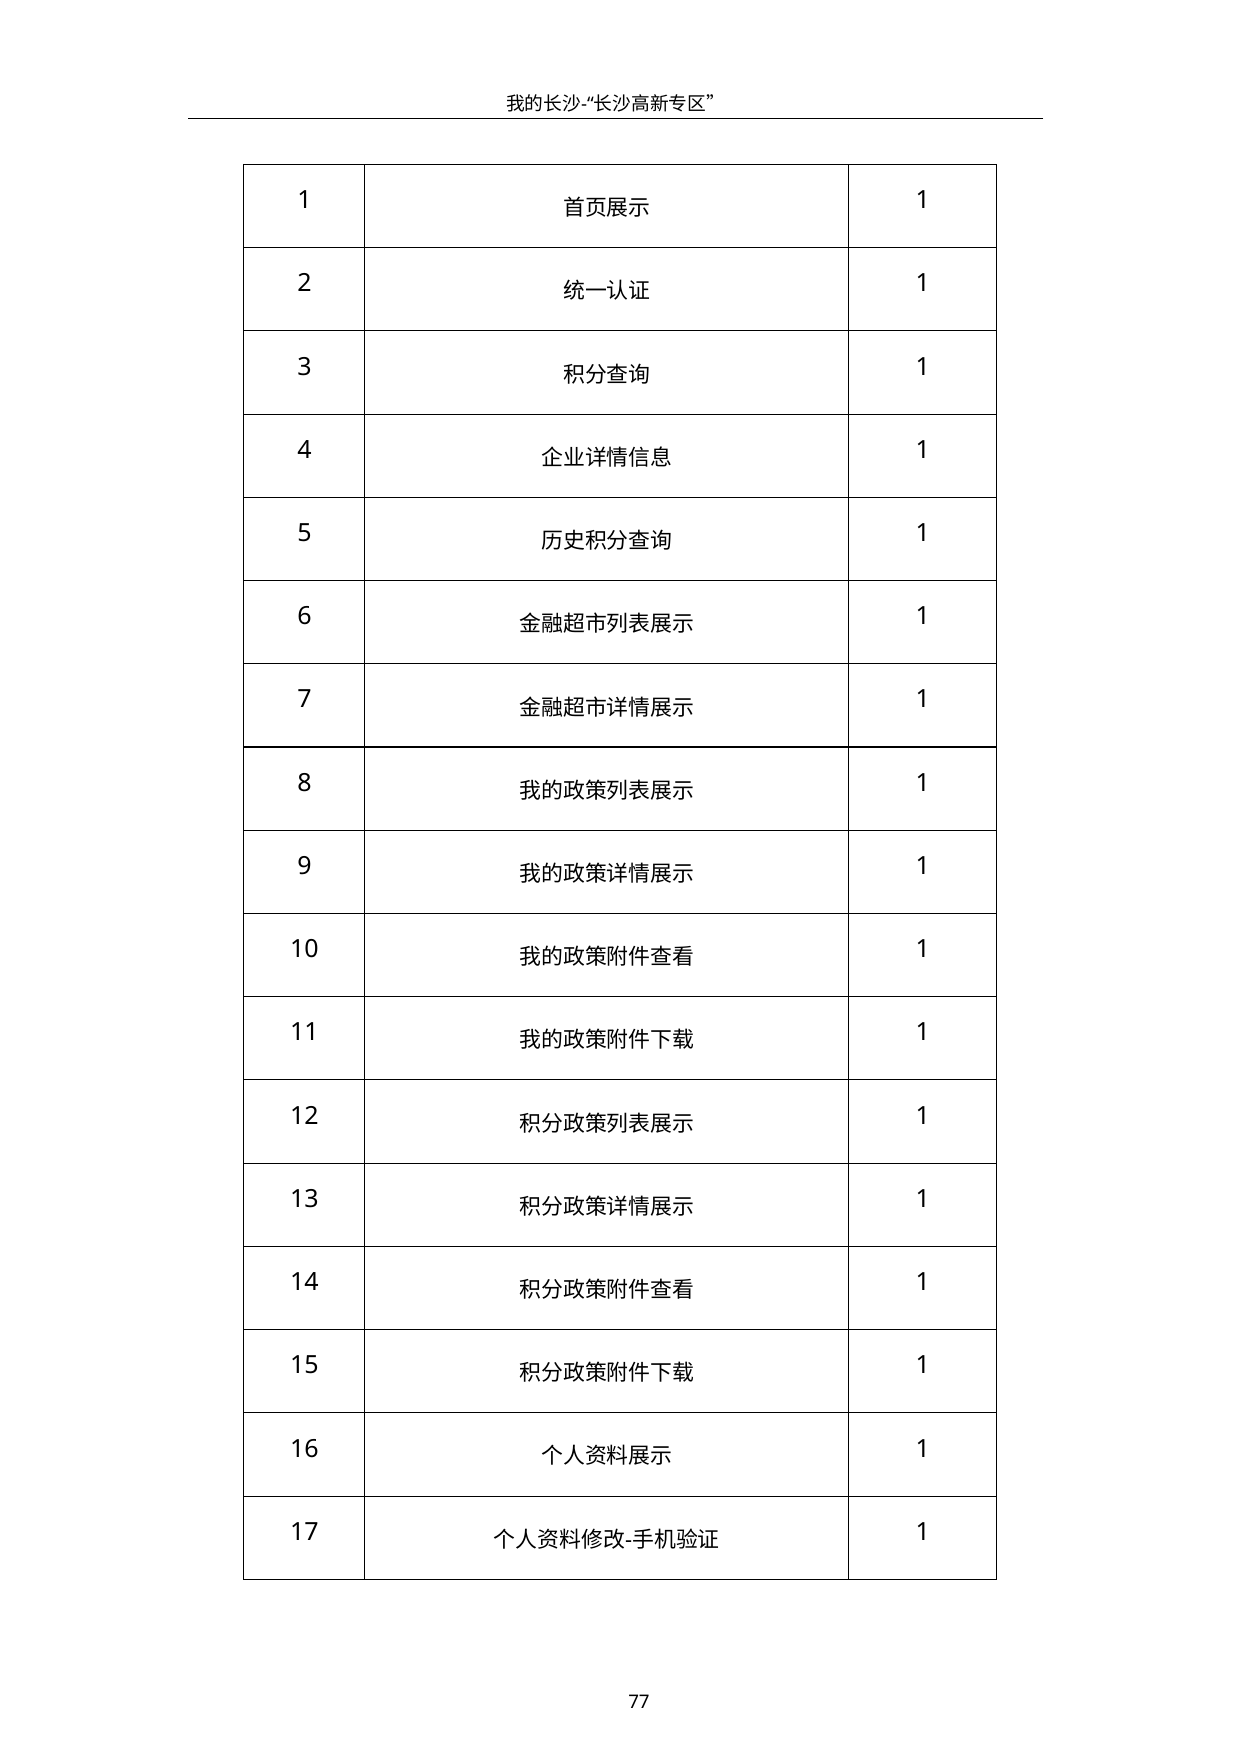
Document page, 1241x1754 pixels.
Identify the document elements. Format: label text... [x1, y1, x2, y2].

table_cell 1 [849, 1247, 996, 1329]
table_cell 个人资料修改-手机验证 [365, 1497, 848, 1579]
table_cell 1 [849, 1413, 996, 1496]
table_cell 历史积分查询 [365, 498, 848, 580]
table_cell 我的政策详情展示 [365, 831, 848, 913]
table_cell 个人资料展示 [365, 1413, 848, 1496]
table_cell 11 [244, 997, 364, 1079]
table_cell 企业详情信息 [365, 415, 848, 497]
table_cell 我的政策附件查看 [365, 914, 848, 996]
table_cell 1 [849, 1080, 996, 1163]
table_cell 12 [244, 1080, 364, 1163]
table_cell 1 [849, 581, 996, 663]
table_cell 7 [244, 664, 364, 746]
table_cell 10 [244, 914, 364, 996]
table_cell 1 [849, 664, 996, 746]
table_cell 积分政策附件查看 [365, 1247, 848, 1329]
table_cell 13 [244, 1164, 364, 1246]
table_cell 2 [244, 248, 364, 330]
table_cell 8 [244, 748, 364, 830]
table_cell 我的政策附件下载 [365, 997, 848, 1079]
table_cell 积分政策列表展示 [365, 1080, 848, 1163]
table_cell 4 [244, 415, 364, 497]
table_cell 1 [849, 248, 996, 330]
table_cell 1 [849, 914, 996, 996]
table_cell 6 [244, 581, 364, 663]
table_cell 5 [244, 498, 364, 580]
table_cell 积分政策详情展示 [365, 1164, 848, 1246]
table_cell 15 [244, 1330, 364, 1412]
table_cell 3 [244, 331, 364, 413]
table_cell 17 [244, 1497, 364, 1579]
table_cell 1 [849, 831, 996, 913]
table_cell 1 [849, 1330, 996, 1412]
table_cell 1 [849, 1497, 996, 1579]
table_cell 1 [849, 331, 996, 413]
table_cell 1 [849, 415, 996, 497]
table_cell 1 [244, 165, 364, 247]
table_cell 统一认证 [365, 248, 848, 330]
table_cell 16 [244, 1413, 364, 1496]
table_cell 积分政策附件下载 [365, 1330, 848, 1412]
table_cell 首页展示 [365, 165, 848, 247]
table_cell 我的政策列表展示 [365, 748, 848, 830]
table_cell 1 [849, 165, 996, 247]
table_cell 14 [244, 1247, 364, 1329]
table_cell 1 [849, 748, 996, 830]
table_cell 1 [849, 997, 996, 1079]
table_cell 金融超市列表展示 [365, 581, 848, 663]
table_cell 1 [849, 1164, 996, 1246]
table_cell 金融超市详情展示 [365, 664, 848, 746]
table_cell 1 [849, 498, 996, 580]
table_cell 积分查询 [365, 331, 848, 413]
table_cell 9 [244, 831, 364, 913]
